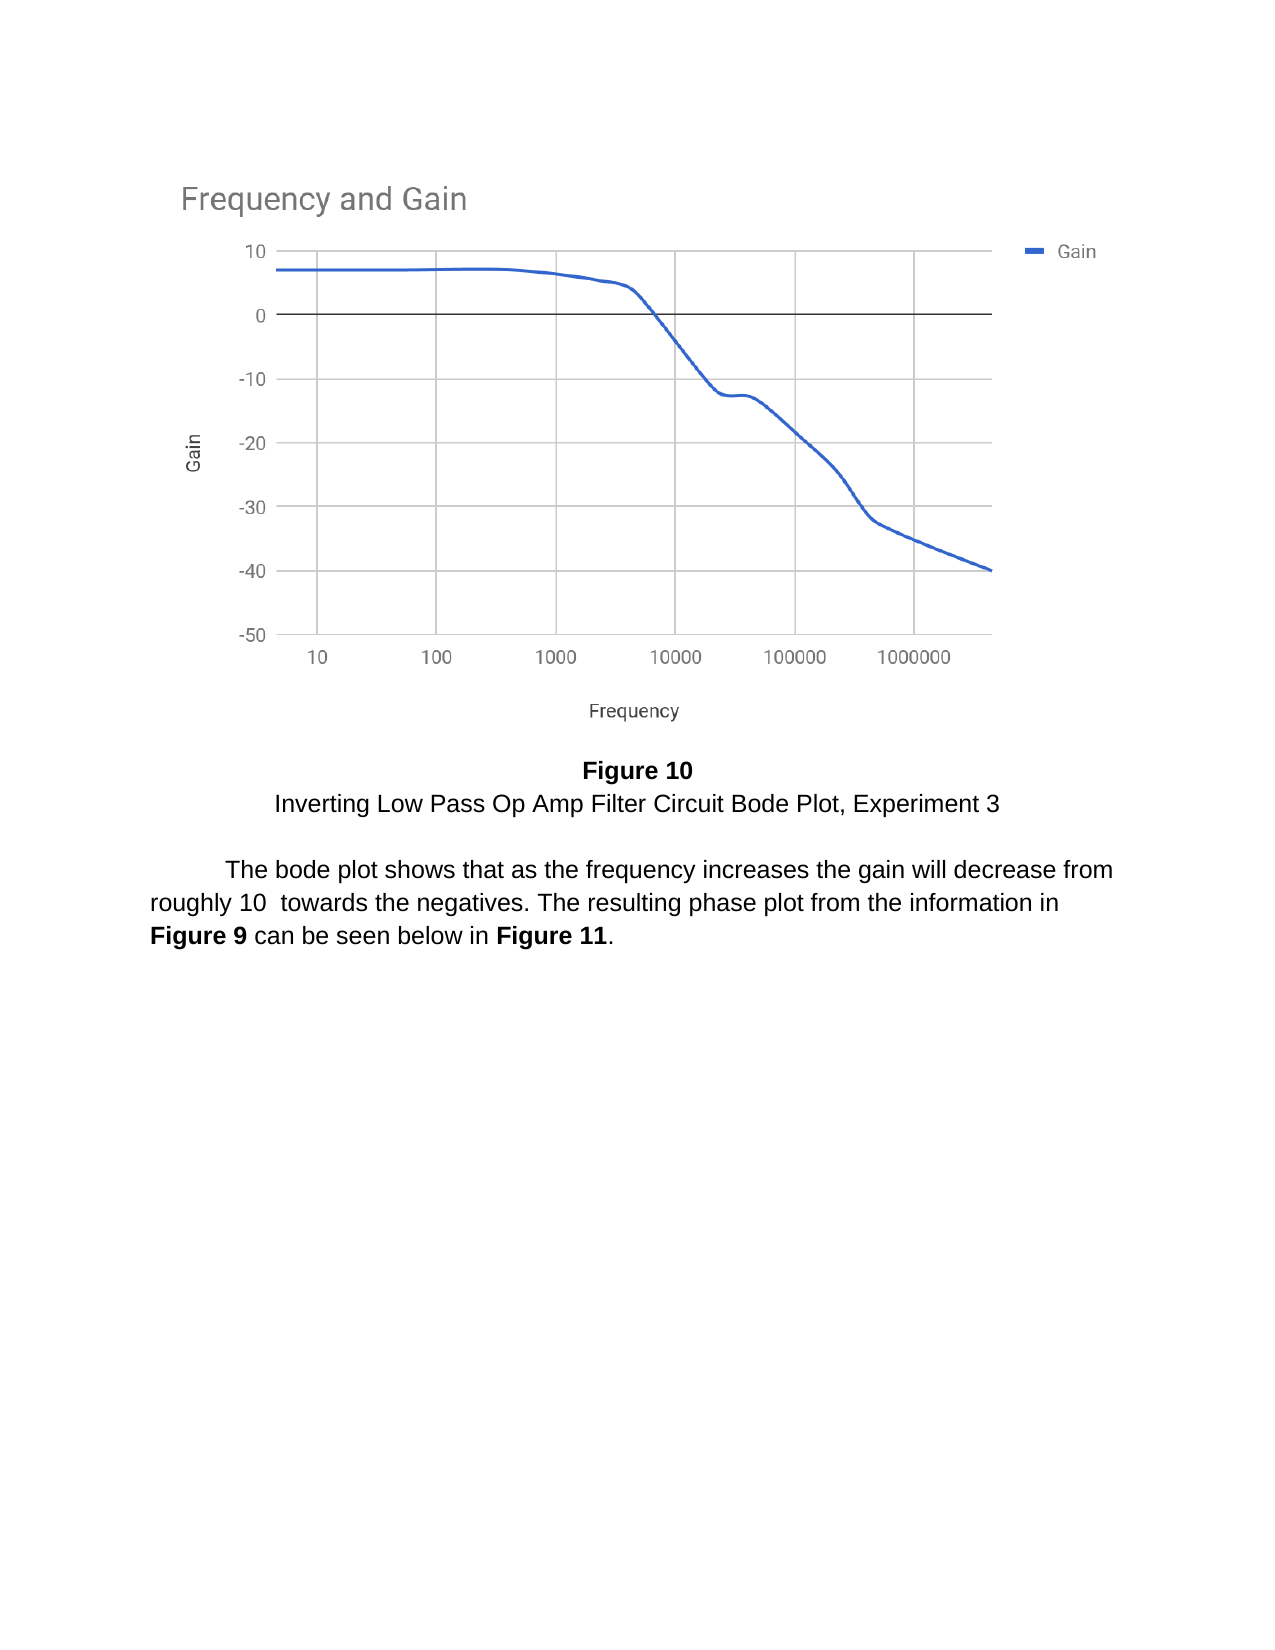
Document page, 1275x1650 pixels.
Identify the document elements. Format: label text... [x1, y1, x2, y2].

picture [150, 150, 1125, 752]
text The bode plot shows that as the frequency increases the gain will decrease from roughly 10 towards the negatives. The resulting phase plot from the information in Figure 9 can be seen below in Figure 11. [150, 855, 1125, 950]
text Inverting Low Pass Op Amp Filter Circuit Bode Plot, Experiment 3 [150, 789, 1125, 818]
text Figure 10 [150, 756, 1125, 785]
